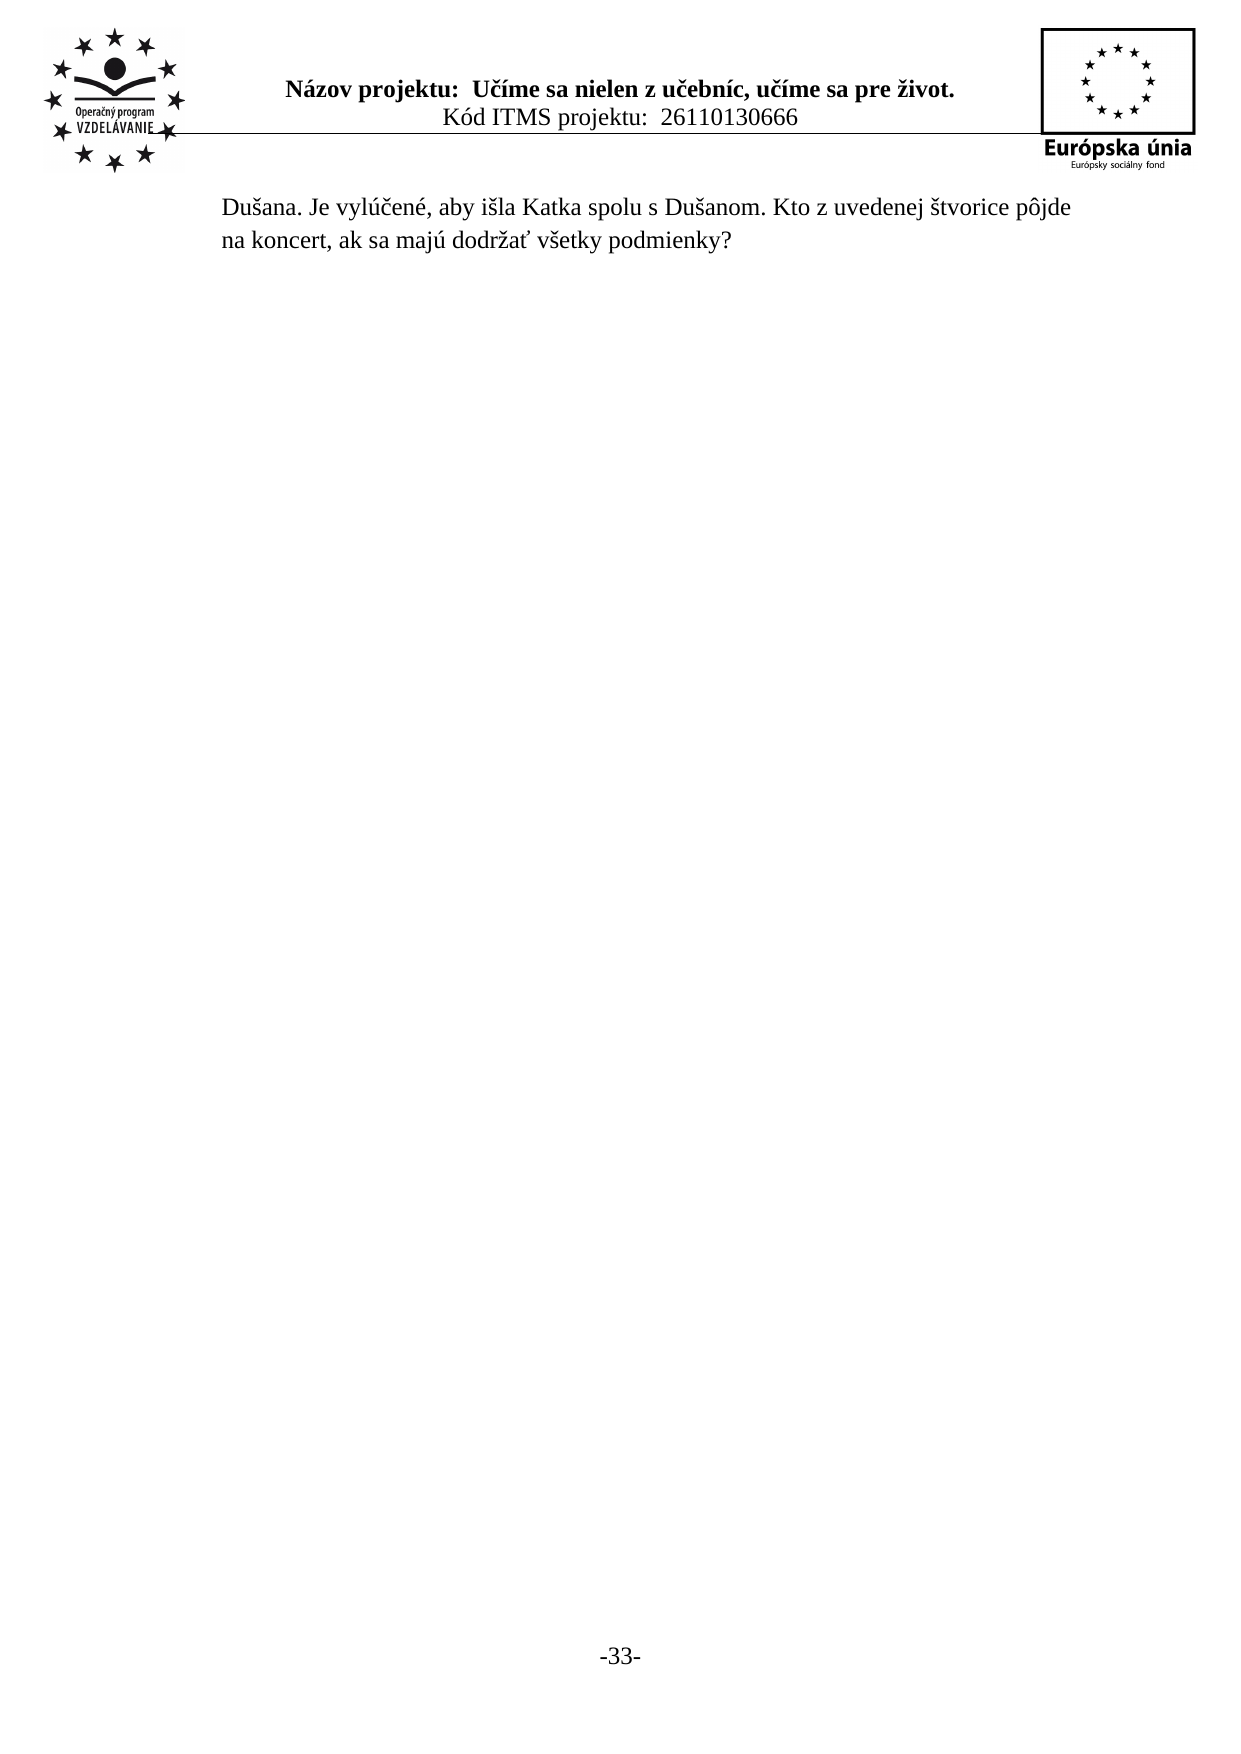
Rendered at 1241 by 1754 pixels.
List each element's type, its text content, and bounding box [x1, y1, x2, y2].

picture [43, 27, 185, 173]
picture [1038, 25, 1198, 173]
